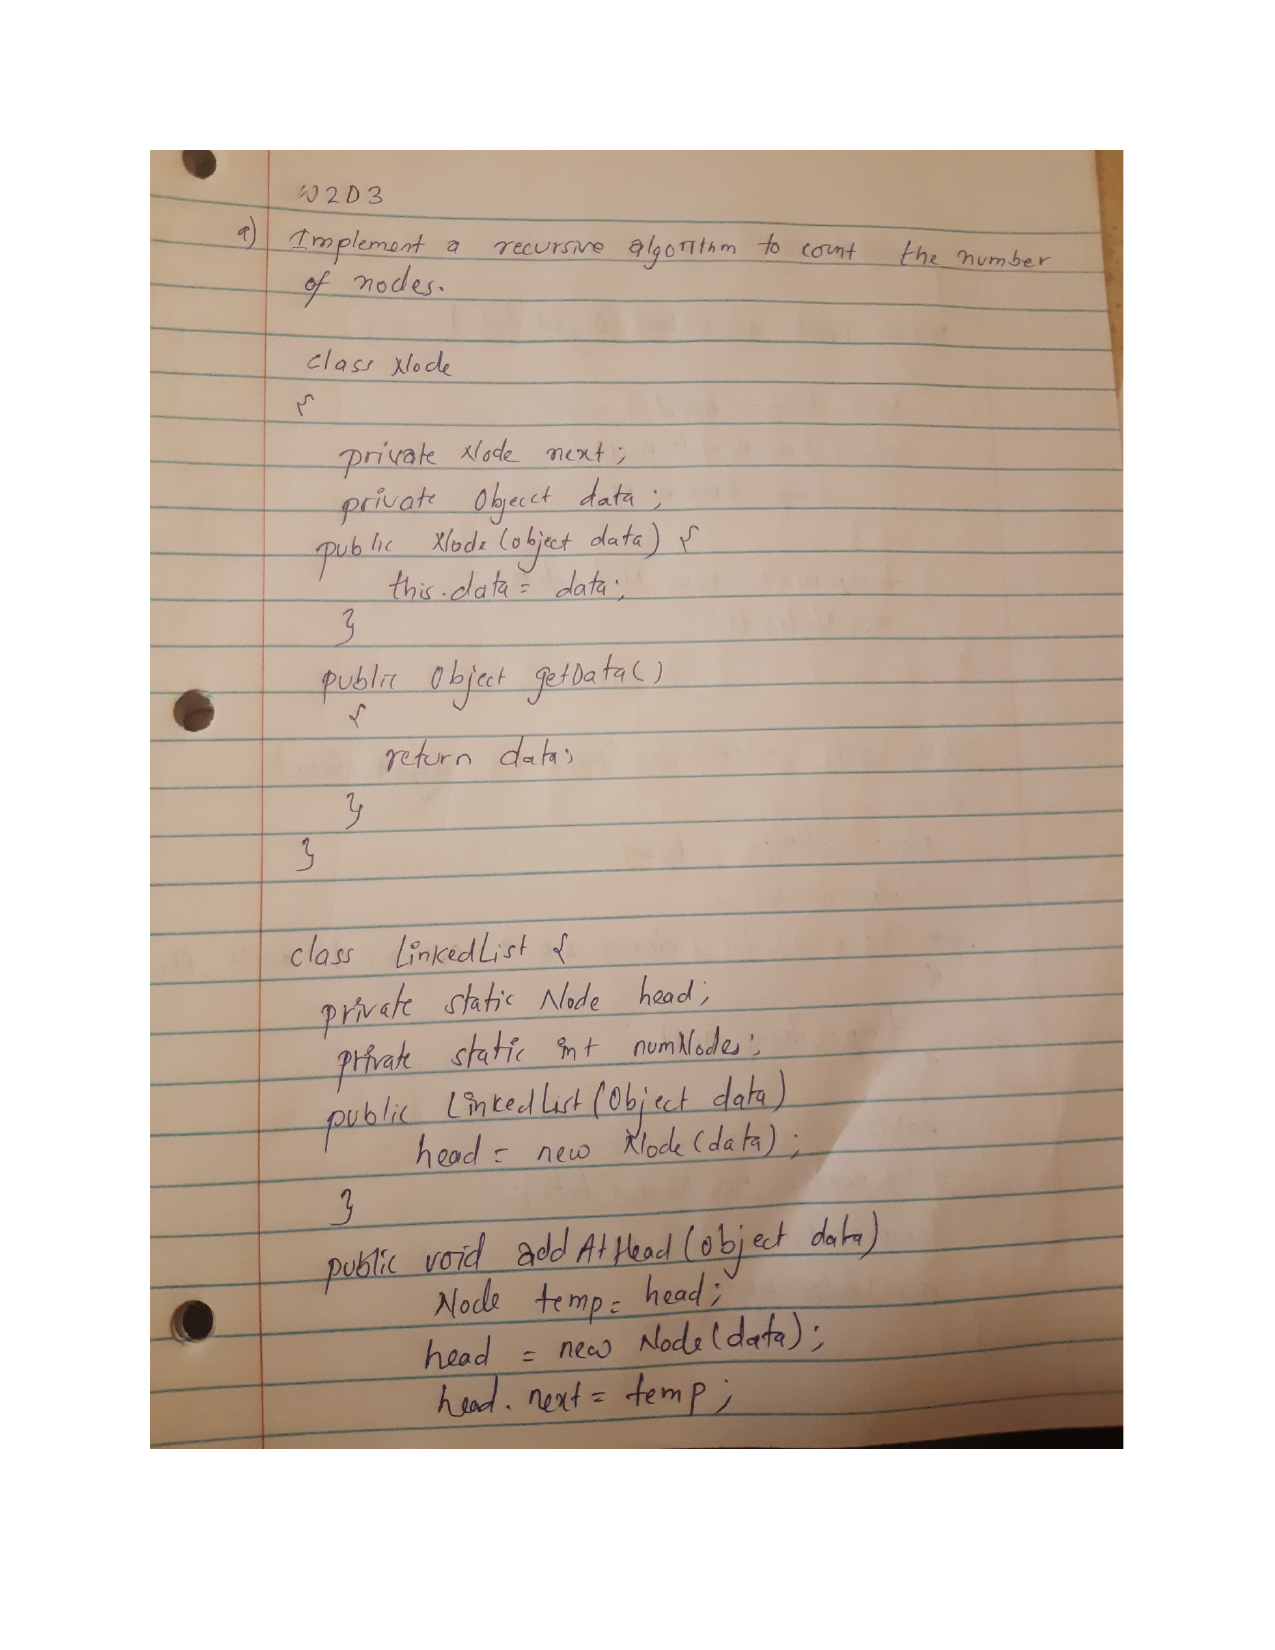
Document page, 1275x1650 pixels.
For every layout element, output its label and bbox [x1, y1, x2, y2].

picture [150, 150, 1124, 1449]
